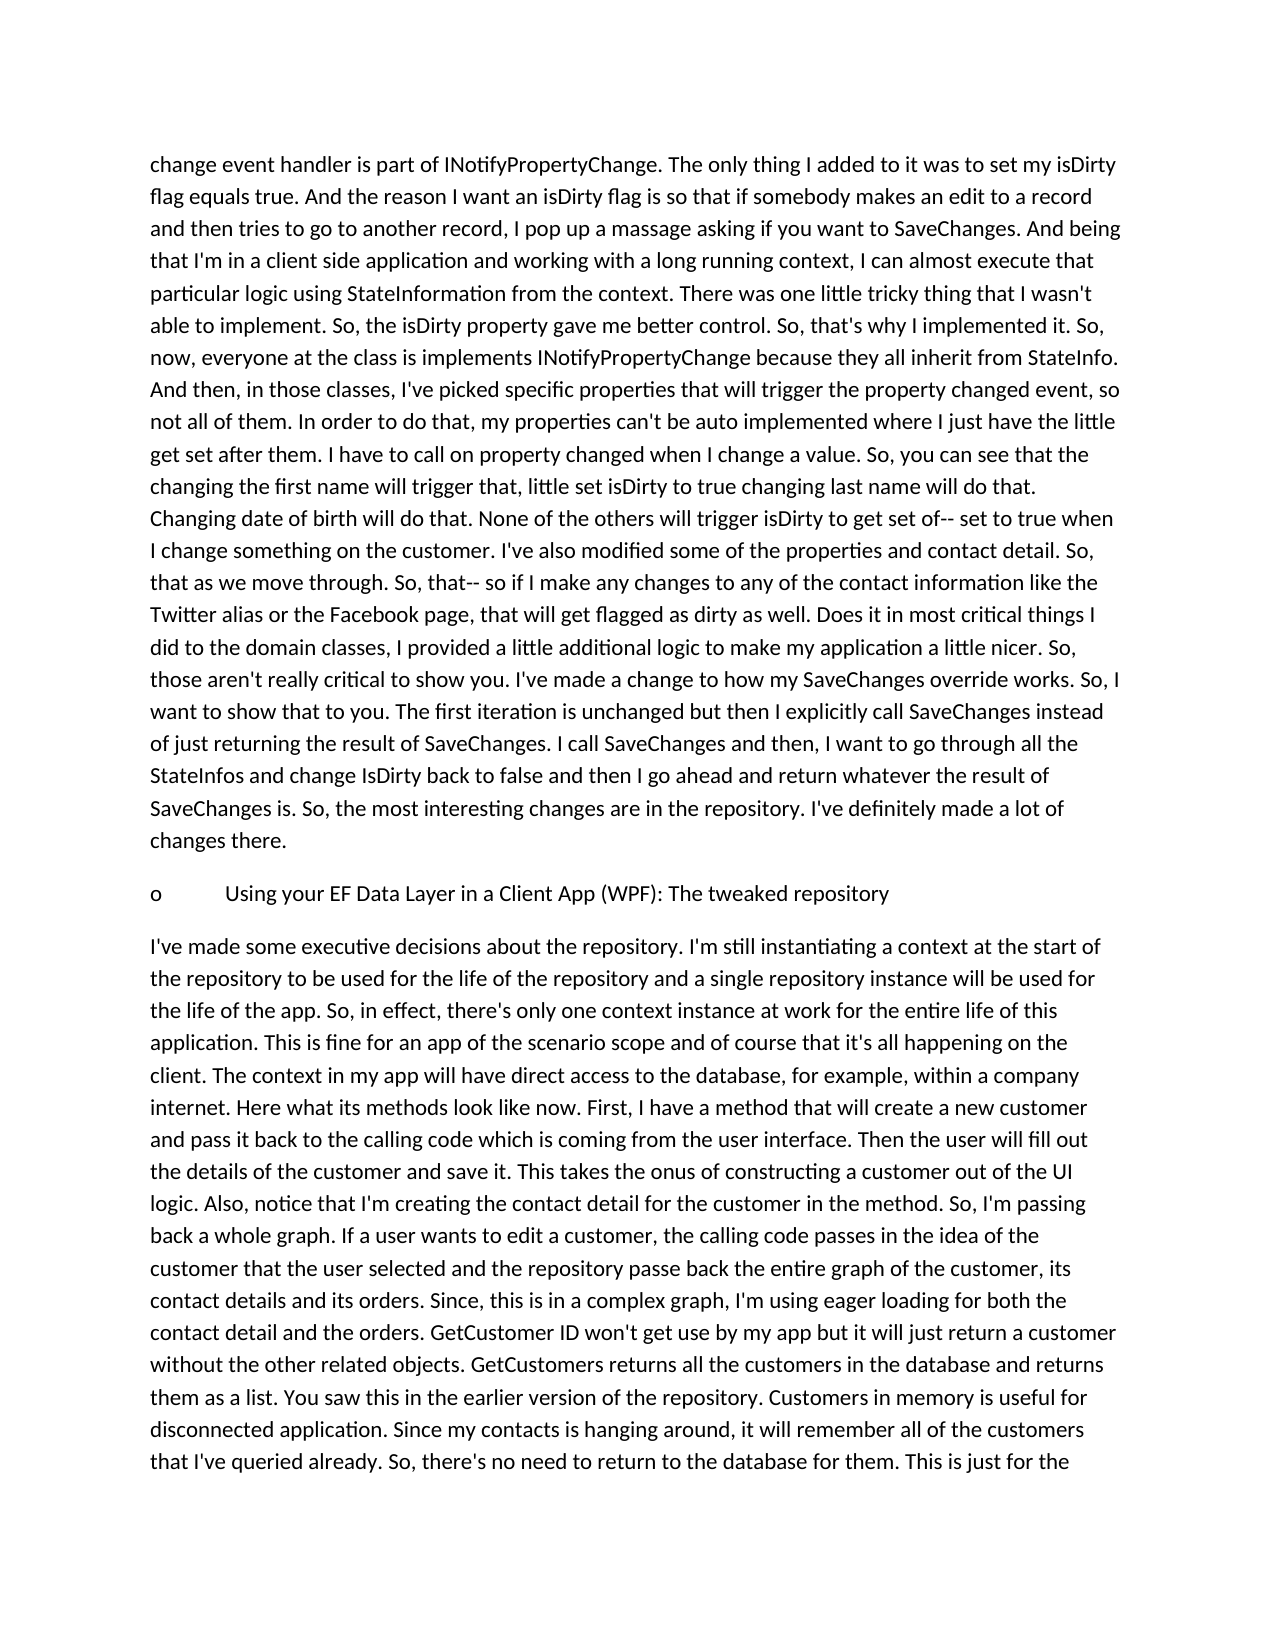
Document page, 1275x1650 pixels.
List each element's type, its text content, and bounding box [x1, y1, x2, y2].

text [150, 932, 1125, 1475]
text o Using your EF Data Layer in a Client App (WPF): The tweaked repository [150, 879, 1125, 907]
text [150, 150, 1125, 854]
